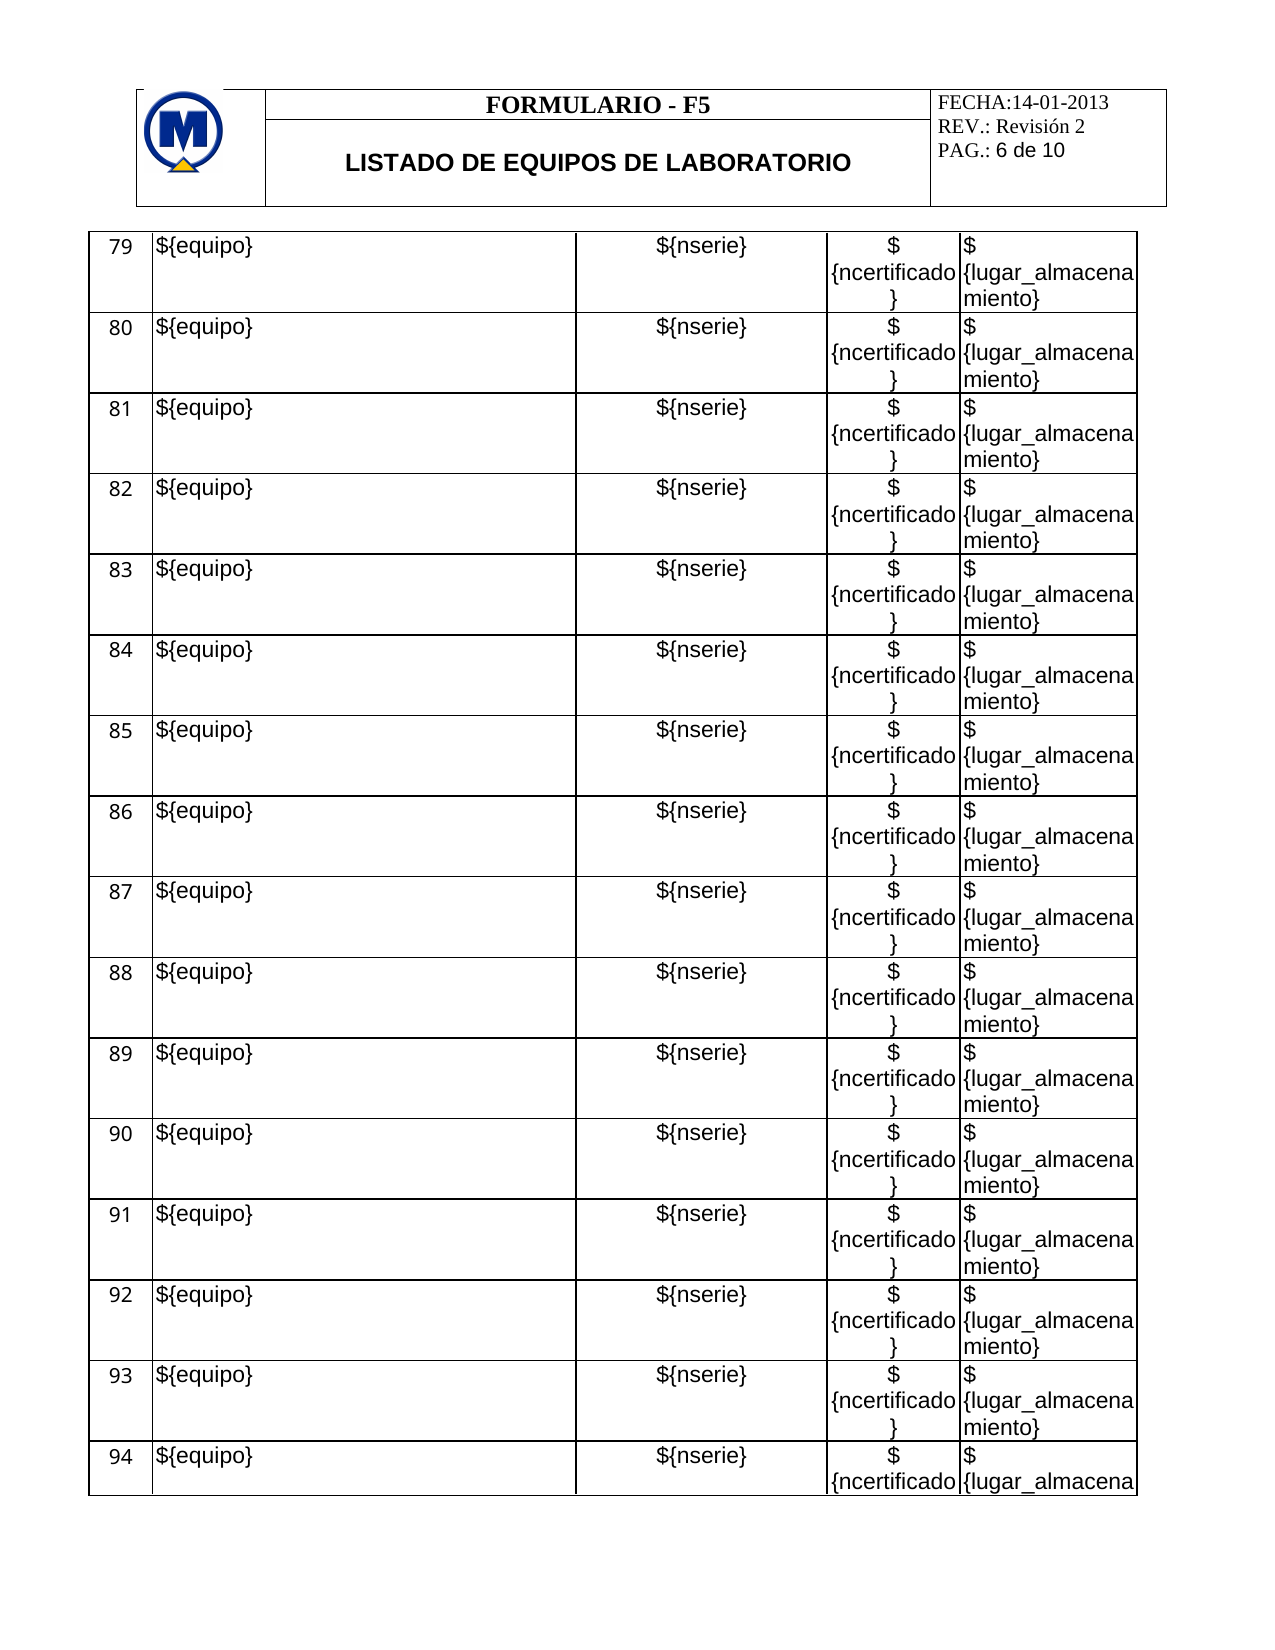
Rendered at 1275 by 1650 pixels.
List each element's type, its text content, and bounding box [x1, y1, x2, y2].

table_cell ${ncertificado} [828, 1361, 959, 1440]
table_cell ${lugar_almacenamiento} [961, 636, 1136, 714]
table_cell ${lugar_almacenamiento} [961, 716, 1136, 795]
table_cell ${equipo} [153, 797, 575, 876]
table_cell ${equipo} [153, 716, 575, 795]
table_cell 86 [90, 797, 152, 876]
table_cell ${ncertificado} [828, 716, 959, 795]
table_cell ${equipo} [153, 1039, 575, 1118]
table_cell ${nserie} [577, 877, 826, 956]
table_cell ${lugar_almacenamiento} [961, 1281, 1136, 1359]
picture [143, 89, 224, 173]
table_cell 83 [90, 555, 152, 634]
table_cell ${ncertificado} [828, 797, 959, 876]
table_cell ${nserie} [577, 1442, 826, 1494]
table_cell ${ncertificado} [828, 958, 959, 1037]
table_cell ${equipo} [153, 394, 575, 473]
table_cell ${nserie} [577, 716, 826, 795]
table_cell ${nserie} [577, 636, 826, 714]
table_cell ${equipo} [153, 1442, 575, 1494]
table_cell 85 [90, 716, 152, 795]
table_cell ${nserie} [577, 1200, 826, 1279]
table_cell ${nserie} [577, 958, 826, 1037]
table_cell ${nserie} [577, 232, 827, 311]
table_cell ${equipo} [153, 877, 575, 956]
table_cell 94 [90, 1442, 152, 1494]
table_cell 80 [90, 313, 152, 392]
table_cell ${equipo} [153, 555, 575, 634]
table_cell ${lugar_almacenamiento} [961, 1200, 1136, 1279]
table_cell ${nserie} [577, 1361, 826, 1440]
table_cell ${ncertificado} [828, 1200, 959, 1279]
table_cell 93 [90, 1361, 152, 1440]
table_cell 92 [90, 1281, 152, 1359]
table_cell ${nserie} [577, 313, 826, 392]
table_cell ${ncertificado} [828, 232, 960, 311]
table_cell 81 [90, 394, 152, 473]
table_cell ${ncertificado} [828, 877, 959, 956]
table_cell ${nserie} [577, 394, 826, 473]
table_cell ${nserie} [577, 1119, 826, 1198]
table_cell ${nserie} [577, 1281, 826, 1359]
table_cell ${equipo} [153, 1119, 575, 1198]
table_cell 79 [90, 232, 152, 311]
table_cell ${lugar_almacenamiento} [961, 797, 1136, 876]
table_cell ${lugar_almacenamiento} [961, 1119, 1136, 1198]
table_cell ${lugar_almacenamiento} [961, 474, 1136, 553]
table_cell ${ncertificado} [828, 1442, 959, 1494]
table_cell ${lugar_almacenamiento} [961, 313, 1136, 392]
table_cell 88 [90, 958, 152, 1037]
table_cell ${ncertificado} [828, 636, 959, 714]
table_cell ${lugar_almacenamiento} [961, 555, 1136, 634]
table_cell ${lugar_almacenamiento} [961, 1361, 1136, 1440]
table_cell ${ncertificado} [828, 1281, 959, 1359]
table_cell 89 [90, 1039, 152, 1118]
table_cell ${ncertificado} [828, 313, 959, 392]
table_cell ${nserie} [577, 797, 826, 876]
table_cell ${equipo} [153, 474, 575, 553]
table_cell 87 [90, 877, 152, 956]
table_cell ${lugar_almacenamiento} [961, 394, 1136, 473]
table_cell 90 [90, 1119, 152, 1198]
table_cell ${equipo} [153, 958, 575, 1037]
table_cell ${ncertificado} [828, 394, 959, 473]
table_cell ${lugar_almacenamiento} [961, 958, 1136, 1037]
table_cell ${equipo} [153, 636, 575, 714]
table_cell ${equipo} [153, 1200, 575, 1279]
table_cell ${equipo} [153, 1281, 575, 1359]
table_cell ${nserie} [577, 474, 826, 553]
table_cell ${equipo} [153, 313, 575, 392]
table_cell 82 [90, 474, 152, 553]
table_cell ${lugar_almacenamiento} [961, 877, 1136, 956]
table_cell ${nserie} [577, 555, 826, 634]
table_cell 84 [90, 636, 152, 714]
table_cell ${ncertificado} [828, 1039, 959, 1118]
table_cell ${ncertificado} [828, 555, 959, 634]
table_cell ${ncertificado} [828, 1119, 959, 1198]
table_cell ${lugar_almacenamiento} [961, 232, 1136, 311]
table_cell ${lugar_almacenamiento} [961, 1442, 1136, 1494]
table_cell ${ncertificado} [828, 474, 959, 553]
table_cell 91 [90, 1200, 152, 1279]
table_cell ${nserie} [577, 1039, 826, 1118]
table_cell ${equipo} [153, 232, 576, 311]
table_cell ${equipo} [153, 1361, 575, 1440]
table_cell ${lugar_almacenamiento} [961, 1039, 1136, 1118]
